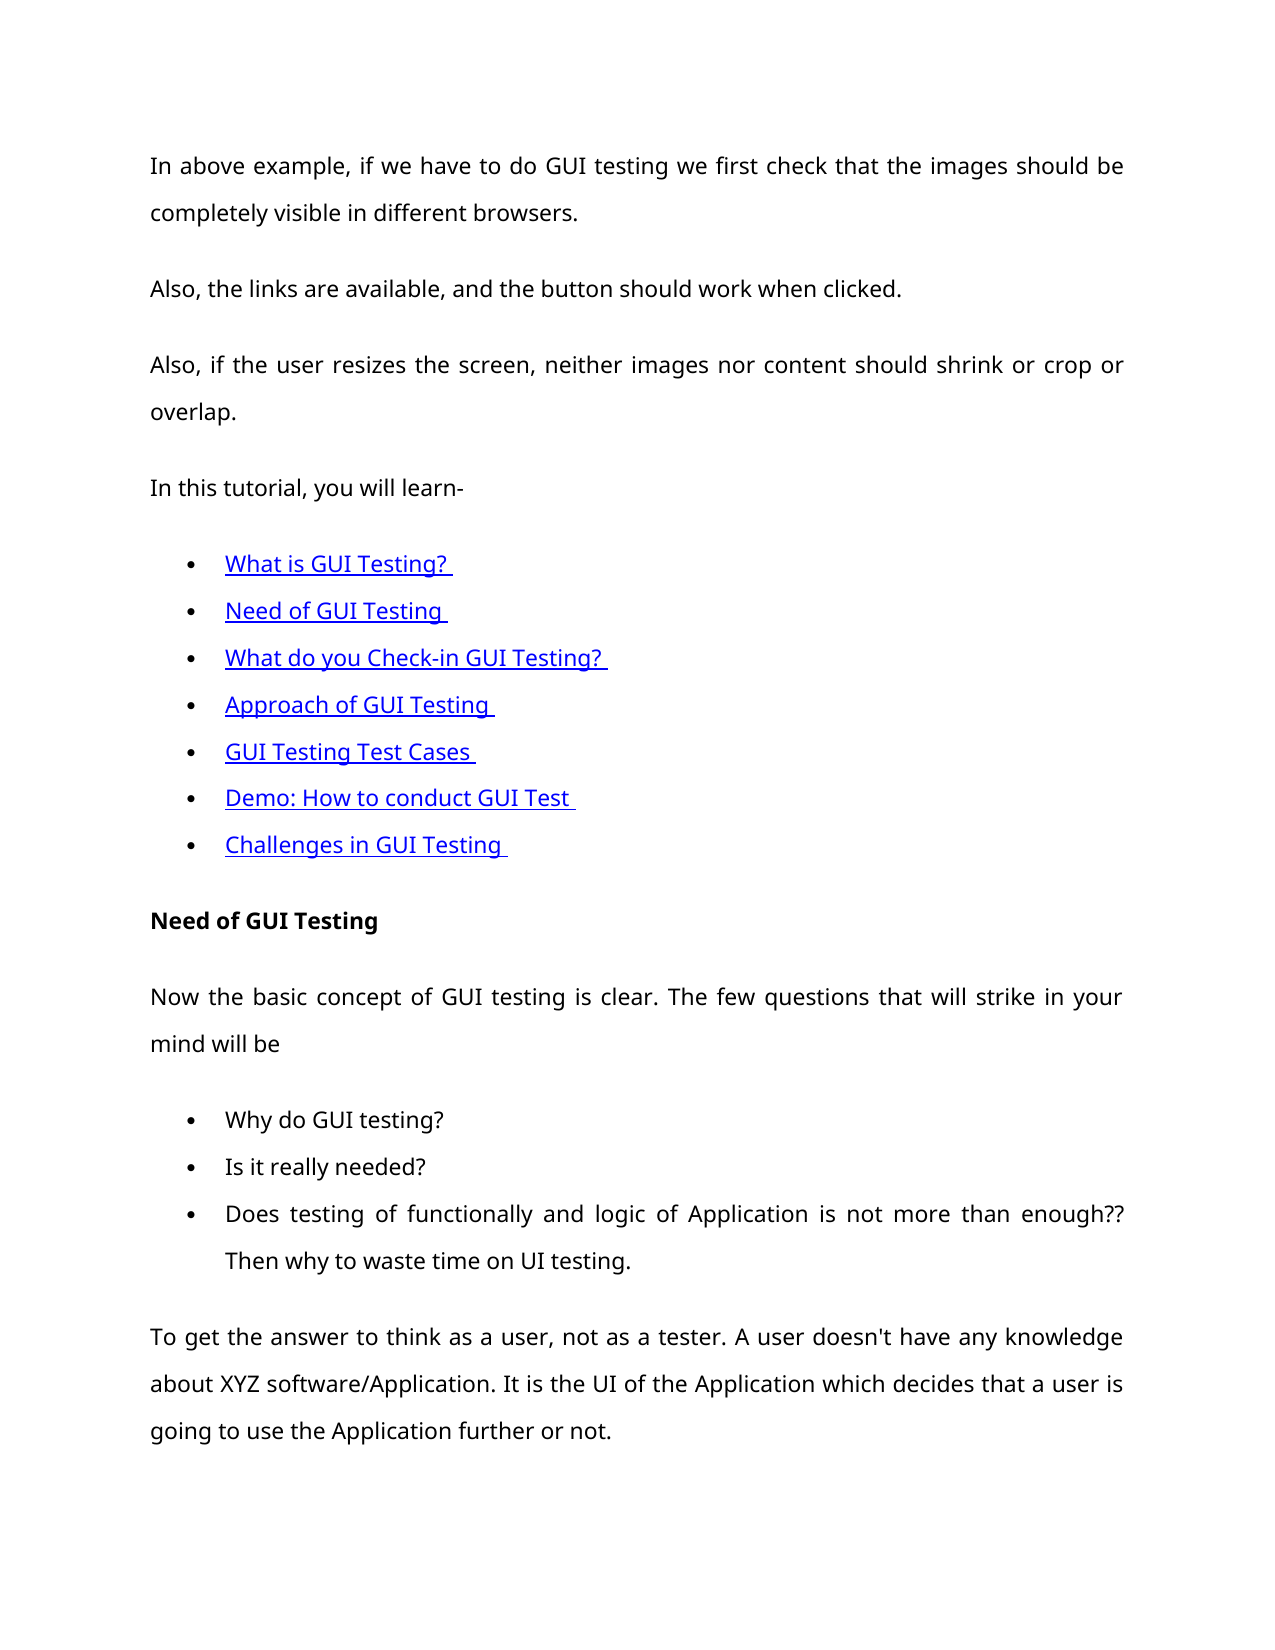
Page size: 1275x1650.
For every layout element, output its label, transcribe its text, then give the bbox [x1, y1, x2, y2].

text In above example, if we have to do GUI testing we first check that the images should be completely visible in different browsers. [150, 150, 1125, 228]
list Demo: How to conduct GUI Test [187, 782, 1125, 813]
text In this tutorial, you will learn- [150, 472, 1125, 503]
text Also, if the user resizes the screen, neither images nor content should shrink or crop or overlap. [150, 349, 1125, 427]
text Need of GUI Testing [150, 905, 1125, 936]
list Need of GUI Testing [187, 595, 1125, 626]
list GUI Testing Test Cases [187, 735, 1125, 767]
list Is it really needed? [187, 1151, 1125, 1182]
list Approach of GUI Testing [187, 688, 1125, 720]
list What do you Check-in GUI Testing? [187, 642, 1125, 673]
text Now the basic concept of GUI testing is clear. The few questions that will strike in your mind will be [150, 981, 1125, 1059]
list Why do GUI testing? [187, 1104, 1125, 1135]
text Also, the links are available, and the button should work when clicked. [150, 273, 1125, 304]
list What is GUI Testing? [187, 548, 1125, 579]
list Does testing of functionally and logic of Application is not more than enough?? Then why to waste time on UI testing. [187, 1198, 1125, 1276]
list Challenges in GUI Testing [187, 829, 1125, 860]
text To get the answer to think as a user, not as a tester. A user doesn't have any knowledge about XYZ software/Application. It is the UI of the Application which decides that a user is going to use the Application further or not. [150, 1321, 1125, 1446]
